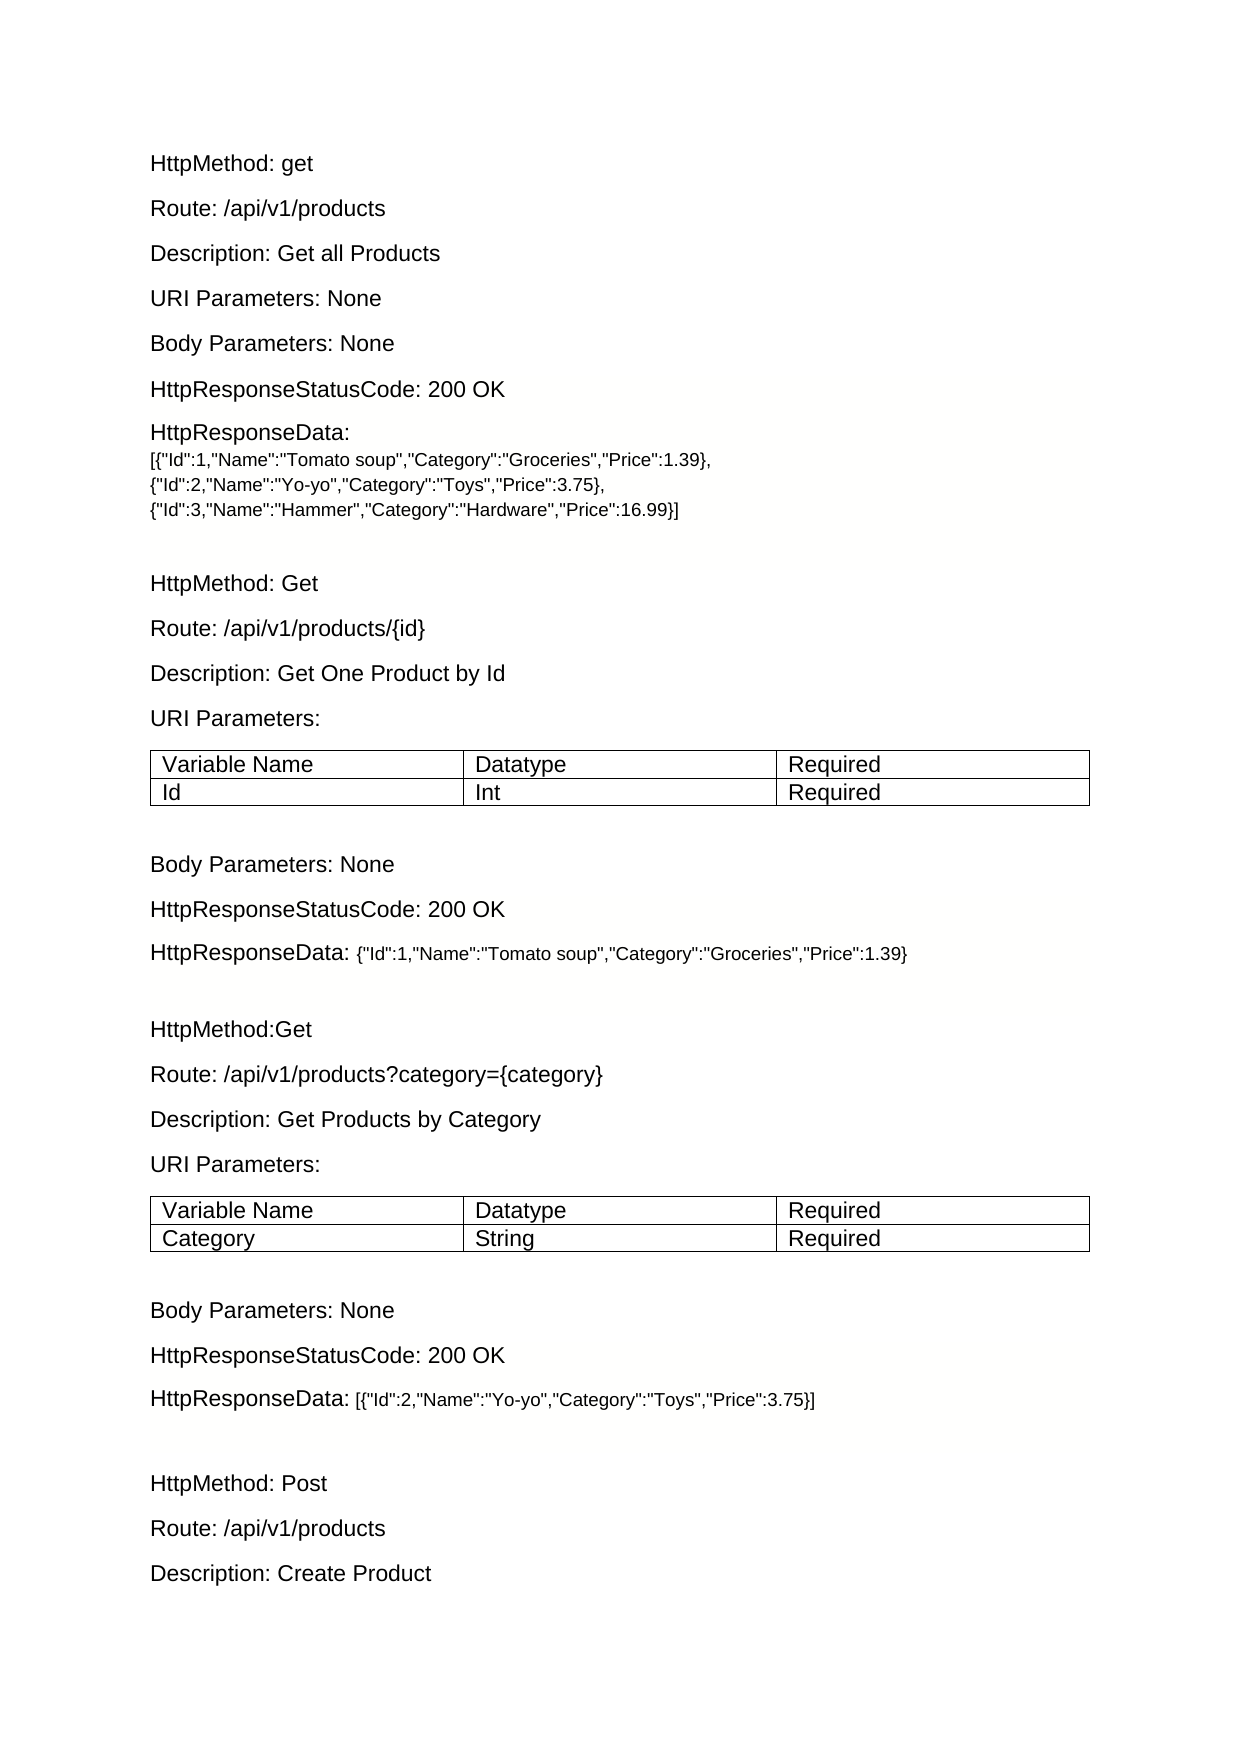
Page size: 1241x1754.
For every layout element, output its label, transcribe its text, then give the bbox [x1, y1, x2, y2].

text HttpMethod: Get [150, 570, 1090, 596]
text Body Parameters: None [150, 851, 1090, 878]
table_cell Category [151, 1225, 463, 1251]
table_cell String [464, 1225, 776, 1251]
text Description: Get all Products [150, 240, 1090, 267]
table_header Variable Name [151, 751, 463, 778]
table_header Variable Name [151, 1197, 463, 1223]
text {"Id":2,"Name":"Yo-yo","Category":"Toys","Price":3.75}, [150, 470, 1090, 495]
table_header Required [777, 1197, 1089, 1223]
table_header Datatype [464, 751, 776, 778]
text Description: Get Products by Category [150, 1106, 1090, 1132]
text URI Parameters: [150, 705, 1090, 732]
table_cell Required [777, 779, 1089, 805]
text URI Parameters: None [150, 285, 1090, 312]
table_cell Required [777, 1225, 1089, 1251]
text Route: /api/v1/products/{id} [150, 615, 1090, 641]
table_header Required [777, 751, 1089, 778]
text Route: /api/v1/products [150, 1515, 1090, 1541]
text HttpResponseData: [150, 418, 1090, 445]
text HttpResponseData: [{"Id":2,"Name":"Yo-yo","Category":"Toys","Price":3.75}] [150, 1385, 1090, 1412]
text HttpResponseStatusCode: 200 OK [150, 896, 1090, 923]
text HttpResponseStatusCode: 200 OK [150, 1342, 1090, 1368]
text [{"Id":1,"Name":"Tomato soup","Category":"Groceries","Price":1.39}, [150, 445, 1090, 470]
text {"Id":3,"Name":"Hammer","Category":"Hardware","Price":16.99}] [150, 495, 1090, 520]
text HttpMethod:Get [150, 1016, 1090, 1042]
text HttpMethod: get [150, 150, 1090, 176]
text Description: Create Product [150, 1560, 1090, 1586]
text HttpMethod: Post [150, 1470, 1090, 1496]
text Route: /api/v1/products [150, 195, 1090, 221]
text Body Parameters: None [150, 1297, 1090, 1323]
text Description: Get One Product by Id [150, 660, 1090, 686]
table_header Datatype [464, 1197, 776, 1223]
text Body Parameters: None [150, 330, 1090, 357]
text URI Parameters: [150, 1151, 1090, 1177]
text HttpResponseData: {"Id":1,"Name":"Tomato soup","Category":"Groceries","Price":1.39} [150, 939, 1090, 966]
text HttpResponseStatusCode: 200 OK [150, 376, 1090, 402]
text Route: /api/v1/products?category={category} [150, 1061, 1090, 1087]
table_cell Id [151, 779, 463, 805]
table_cell Int [464, 779, 776, 805]
